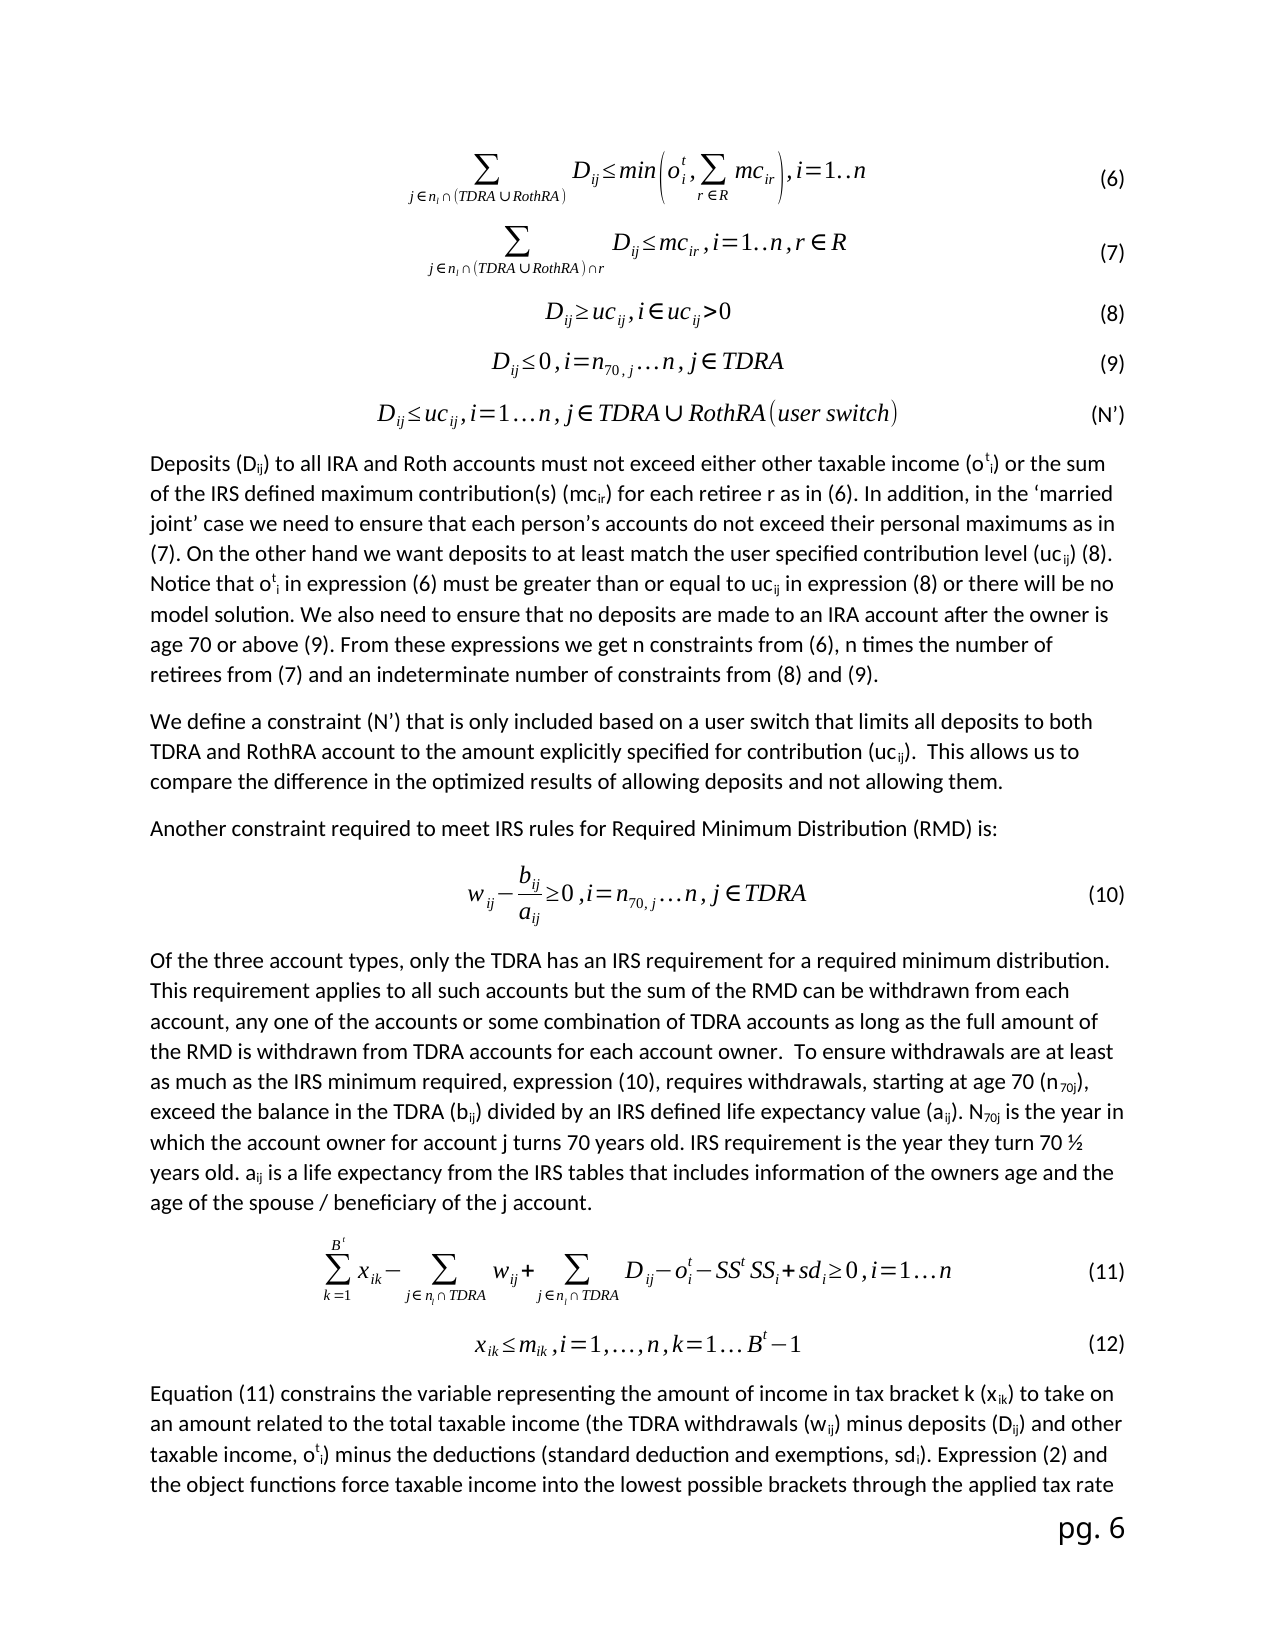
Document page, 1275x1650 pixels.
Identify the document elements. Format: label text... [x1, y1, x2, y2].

text (6) [150, 150, 1125, 206]
text (12) [150, 1326, 1125, 1360]
text (10) [150, 861, 1125, 928]
text (11) [150, 1235, 1125, 1307]
text (N’) [150, 398, 1125, 430]
text Another constraint required to meet IRS rules for Required Minimum Distribution (RMD) is: [150, 814, 1125, 842]
text (9) [150, 348, 1125, 379]
text (8) [150, 297, 1125, 329]
text Deposits (Dij) to all IRA and Roth accounts must not exceed either other taxable income (oti) or the sum of the IRS defined maximum contribution(s) (mcir) for each retiree r as in (6). In addition, in the ‘married joint’ case we need to ensure that each person’s accounts do not exceed their personal maximums as in (7). On the other hand we want deposits to at least match the user specified contribution level (ucij) (8). Notice that oti in expression (6) must be greater than or equal to ucij in expression (8) or there will be no model solution. We also need to ensure that no deposits are made to an IRA account after the owner is age 70 or above (9). From these expressions we get n constraints from (6), n times the number of retirees from (7) and an indeterminate number of constraints from (8) and (9). [150, 449, 1125, 688]
text (7) [150, 225, 1125, 279]
text Of the three account types, only the TDRA has an IRS requirement for a required minimum distribution. This requirement applies to all such accounts but the sum of the RMD can be withdrawn from each account, any one of the accounts or some combination of TDRA accounts as long as the full amount of the RMD is withdrawn from TDRA accounts for each account owner. To ensure withdrawals are at least as much as the IRS minimum required, expression (10), requires withdrawals, starting at age 70 (n70j), exceed the balance in the TDRA (bij) divided by an IRS defined life expectancy value (aij). N70j is the year in which the account owner for account j turns 70 years old. IRS requirement is the year they turn 70 ½ years old. aij is a life expectancy from the IRS tables that includes information of the owners age and the age of the spouse / beneficiary of the j account. [150, 946, 1125, 1216]
text We define a constraint (N’) that is only included based on a user switch that limits all deposits to both TDRA and RothRA account to the amount explicitly specified for contribution (ucij). This allows us to compare the difference in the optimized results of allowing deposits and not allowing them. [150, 707, 1125, 796]
